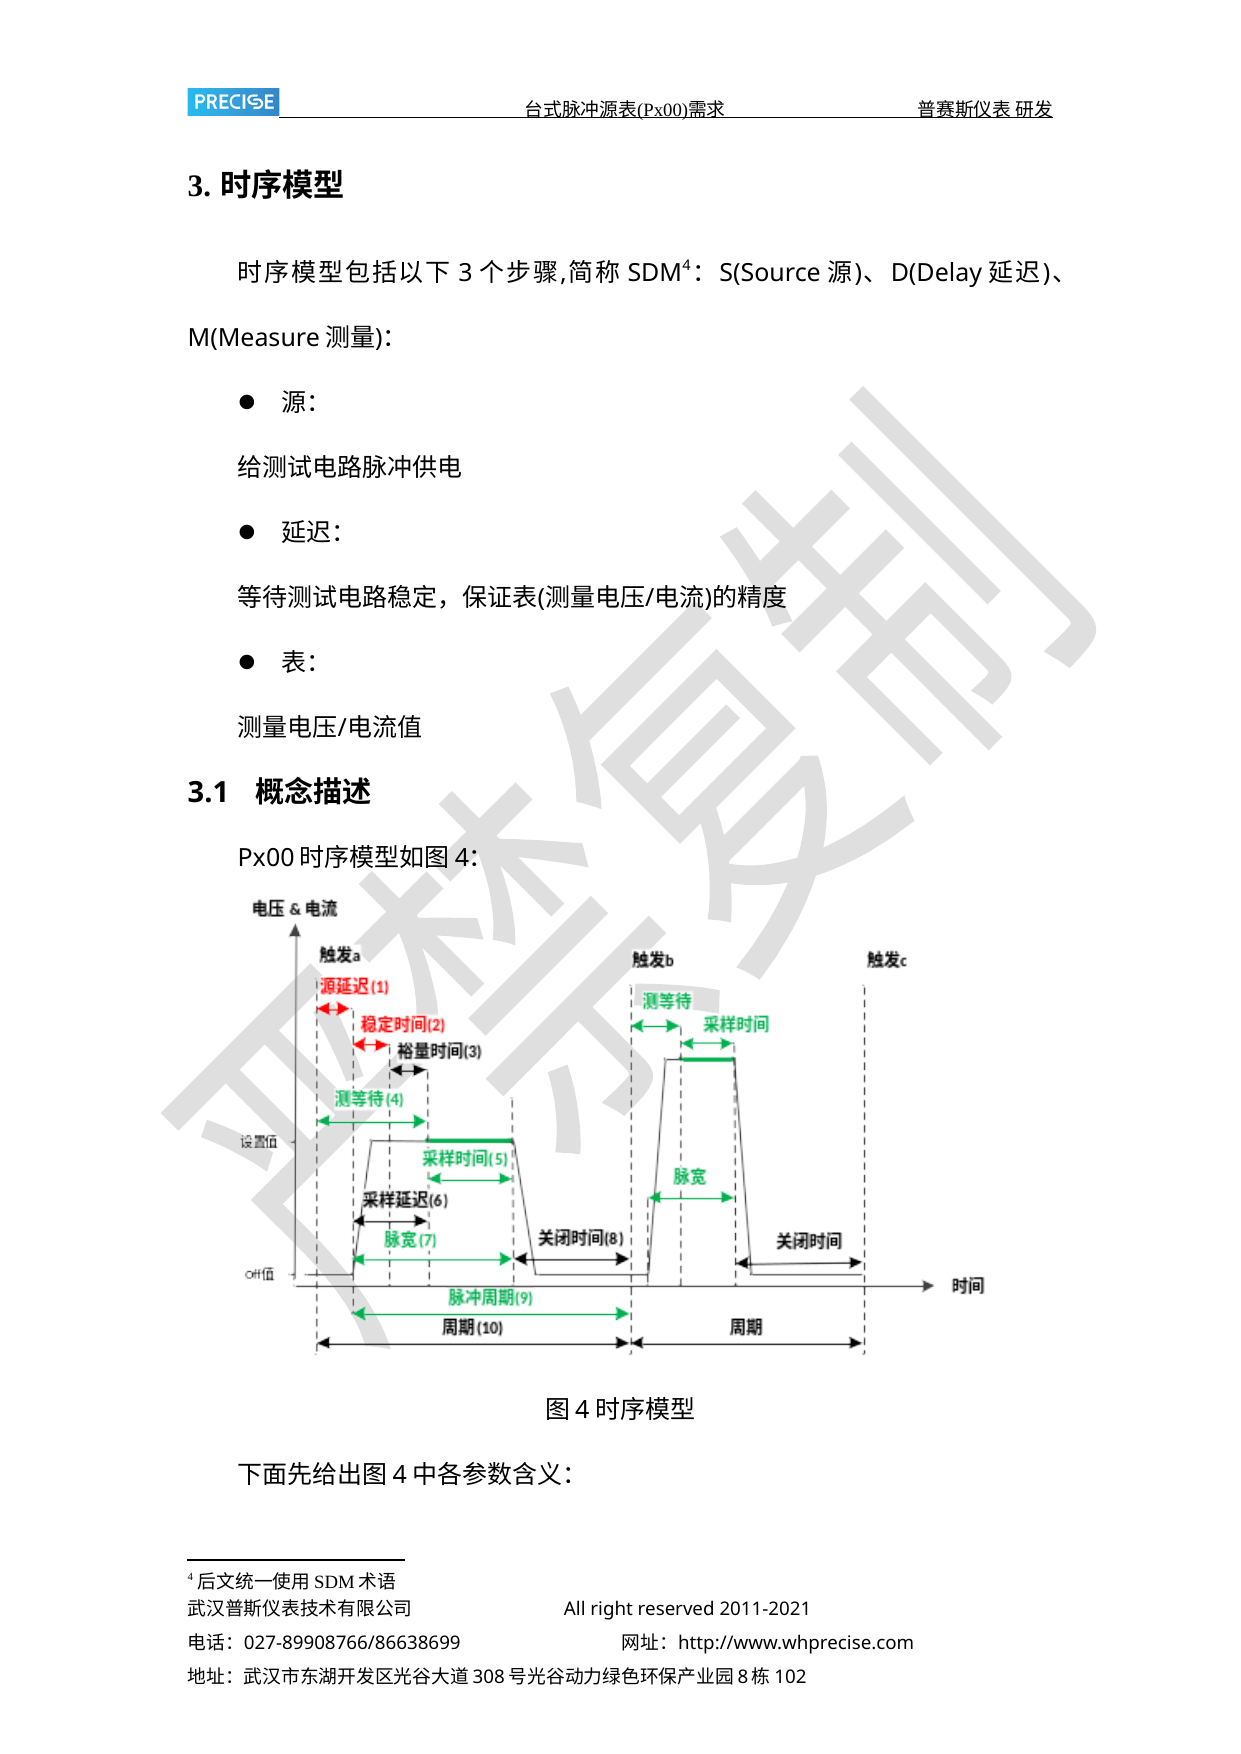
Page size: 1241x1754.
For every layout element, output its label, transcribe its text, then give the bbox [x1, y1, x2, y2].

text 下面先给出图4中各参数含义： [187, 1440, 1053, 1505]
list 延迟： [237, 498, 1053, 563]
text 测量电压/电流值 [187, 693, 1053, 758]
picture [187, 88, 280, 116]
list 表： [237, 628, 1053, 693]
list 时序模型 [187, 150, 1053, 215]
text 等待测试电路稳定，保证表(测量电压/电流)的精度 [187, 563, 1053, 628]
list 概念描述 [187, 758, 1053, 823]
text Px00时序模型如图4： [187, 823, 1053, 888]
text 图4 时序模型 [187, 1375, 1053, 1440]
text 给测试电路脉冲供电 [187, 433, 1053, 498]
list 源： [237, 368, 1053, 433]
text 时序模型包括以下3个步骤,简称SDM：S(Source源)、D(Delay延迟)、M(Measure测量)： [187, 238, 1053, 368]
